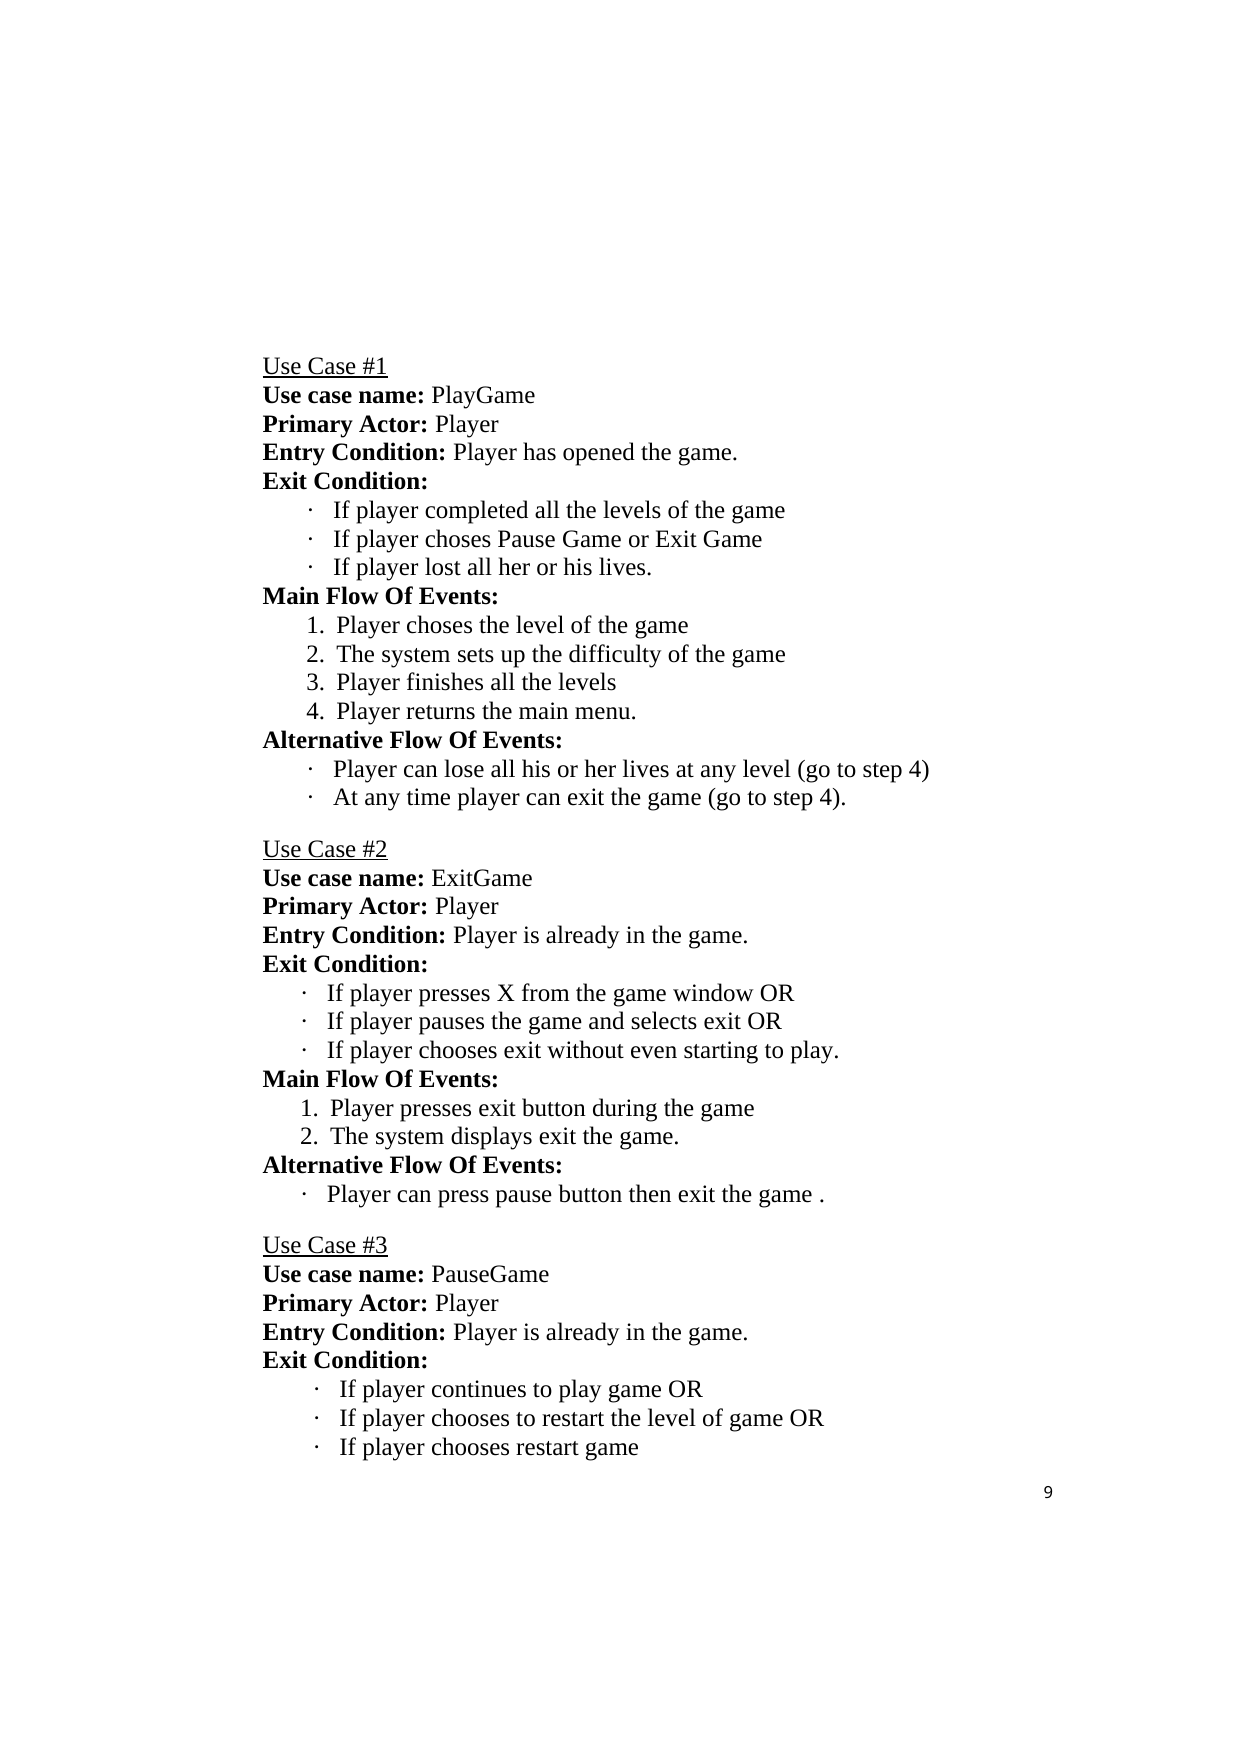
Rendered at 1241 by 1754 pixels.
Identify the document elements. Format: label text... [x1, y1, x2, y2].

text Exit Condition: [262, 949, 1053, 978]
text Use case name: PlayGame [225, 380, 1053, 409]
text · If player chooses exit without even starting to play. [187, 1035, 1053, 1064]
text 2. The system sets up the difficulty of the game [262, 639, 1053, 667]
text Primary Actor: Player [225, 409, 1053, 437]
text · If player chooses restart game [187, 1432, 1053, 1460]
text 1. Player choses the level of the game [262, 610, 1053, 639]
text · If player continues to play game OR [187, 1374, 1053, 1403]
text · Player can lose all his or her lives at any level (go to step 4) [262, 754, 1053, 782]
text Entry Condition: Player is already in the game. [262, 920, 1053, 949]
text Alternative Flow Of Events: [225, 725, 1053, 754]
text · If player choses Pause Game or Exit Game [306, 524, 1053, 552]
text Alternative Flow Of Events: [262, 1150, 1053, 1179]
text 4. Player returns the main menu. [262, 696, 1053, 725]
text Entry Condition: Player has opened the game. [225, 437, 1053, 466]
text Use Case #3 [262, 1230, 1053, 1259]
text Main Flow Of Events: [262, 581, 1053, 610]
text 1. Player presses exit button during the game [262, 1093, 1053, 1121]
text · Player can press pause button then exit the game . [187, 1179, 1053, 1208]
text Use case name: ExitGame [262, 863, 1053, 891]
text · If player chooses to restart the level of game OR [262, 1403, 1053, 1432]
text · If player presses X from the game window OR [187, 978, 1053, 1006]
text · If player completed all the levels of the game [306, 495, 1053, 524]
text Primary Actor: Player [262, 891, 1053, 920]
text Primary Actor: Player [262, 1288, 1053, 1317]
text 3. Player finishes all the levels [262, 667, 1053, 696]
text · If player lost all her or his lives. [306, 552, 1053, 581]
text Exit Condition: [225, 466, 1053, 495]
text Use case name: PauseGame [262, 1259, 1053, 1288]
text 2. The system displays exit the game. [262, 1121, 1053, 1150]
text Use Case #1 [225, 351, 1053, 380]
text Exit Condition: [262, 1345, 1053, 1374]
text Main Flow Of Events: [187, 1064, 1053, 1093]
text · If player pauses the game and selects exit OR [187, 1006, 1053, 1035]
text Entry Condition: Player is already in the game. [262, 1317, 1053, 1345]
text Use Case #2 [262, 834, 1053, 863]
text · At any time player can exit the game (go to step 4). [262, 782, 1053, 811]
